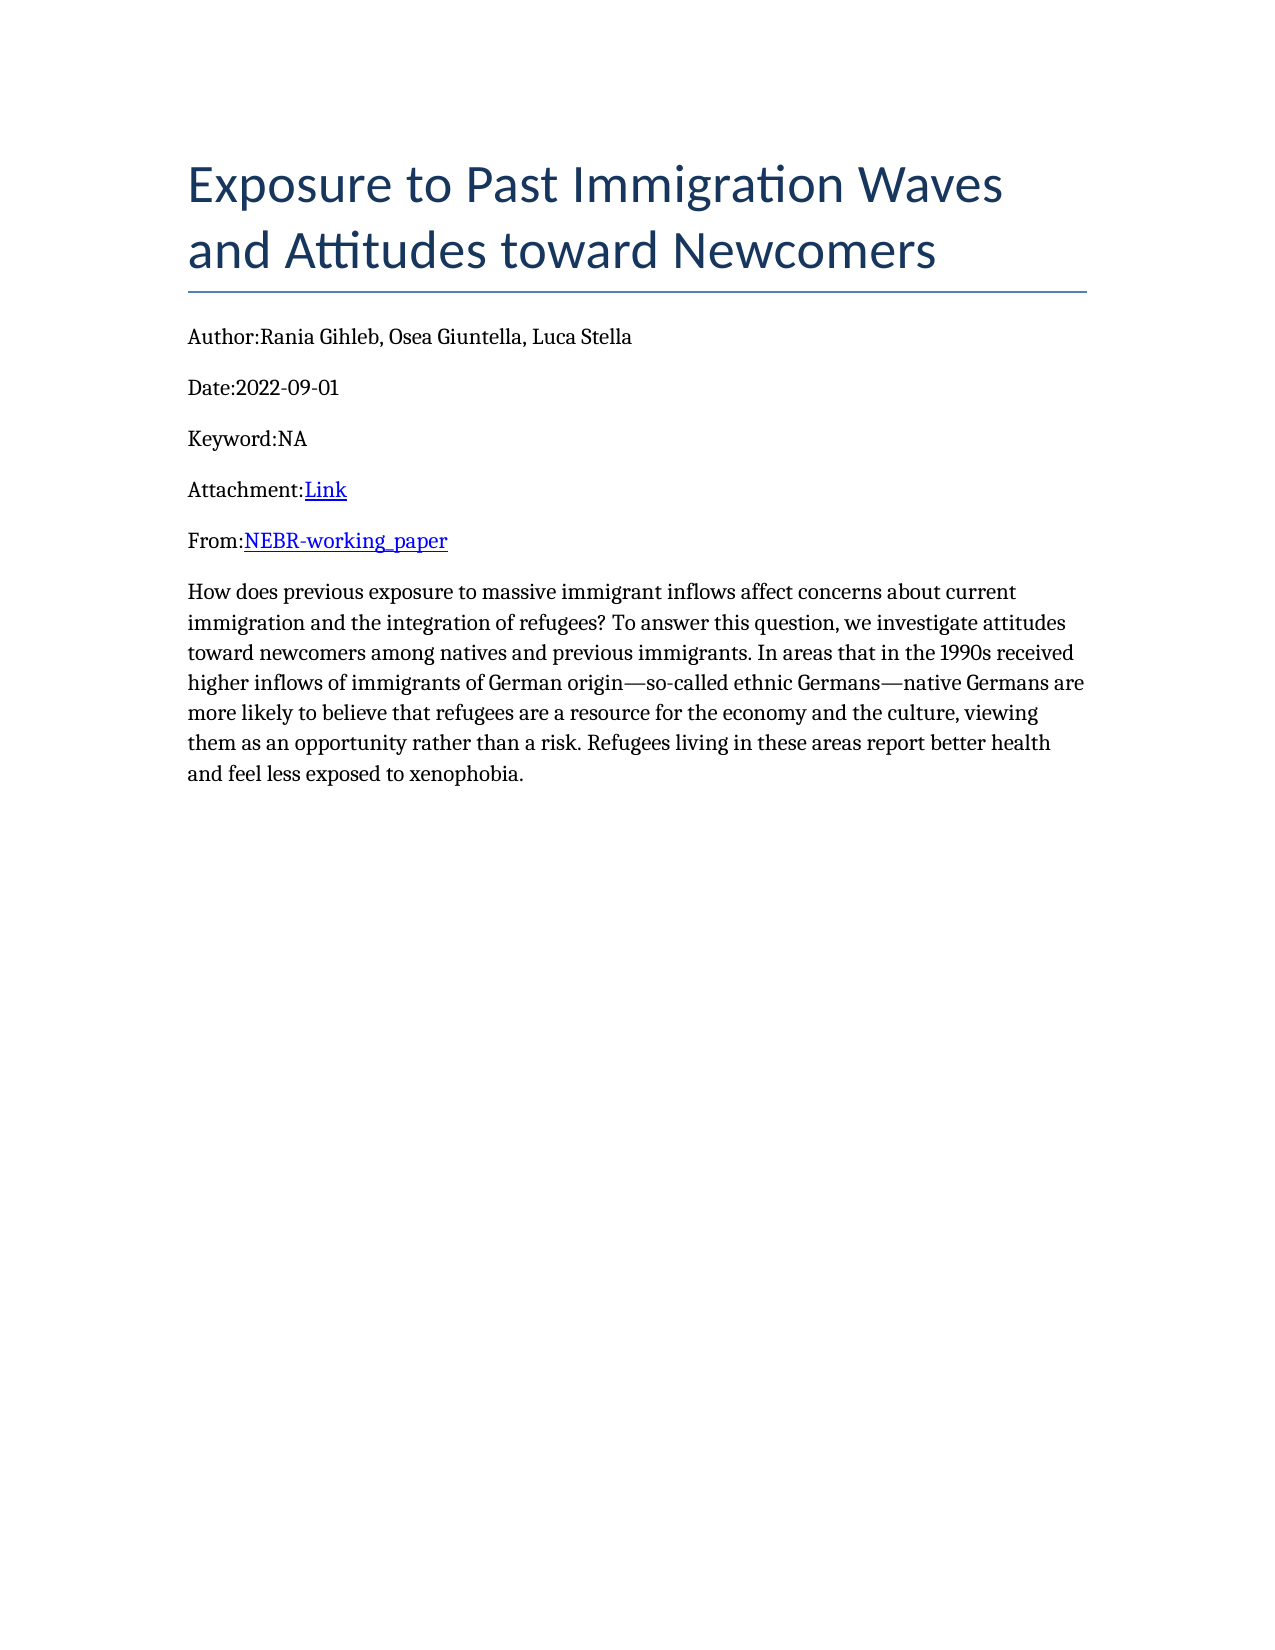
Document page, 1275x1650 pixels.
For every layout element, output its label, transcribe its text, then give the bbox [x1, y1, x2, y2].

text Date:2022-09-01 [187, 375, 1087, 401]
text Keyword:NA [187, 426, 1087, 452]
title Exposure to Past Immigration Waves and Attitudes toward Newcomers [187, 150, 1087, 293]
text How does previous exposure to massive immigrant inflows affect concerns about current immigration and the integration of refugees? To answer this question, we investigate attitudes toward newcomers among natives and previous immigrants. In areas that in the 1990s received higher inflows of immigrants of German origin—so-called ethnic Germans—native Germans are more likely to believe that refugees are a resource for the economy and the culture, viewing them as an opportunity rather than a risk. Refugees living in these areas report better health and feel less exposed to xenophobia. [187, 579, 1087, 787]
text From:NEBR-working_paper [187, 528, 1087, 554]
text Attachment:Link [187, 477, 1087, 503]
text Author:Rania Gihleb, Osea Giuntella, Luca Stella [187, 324, 1087, 350]
